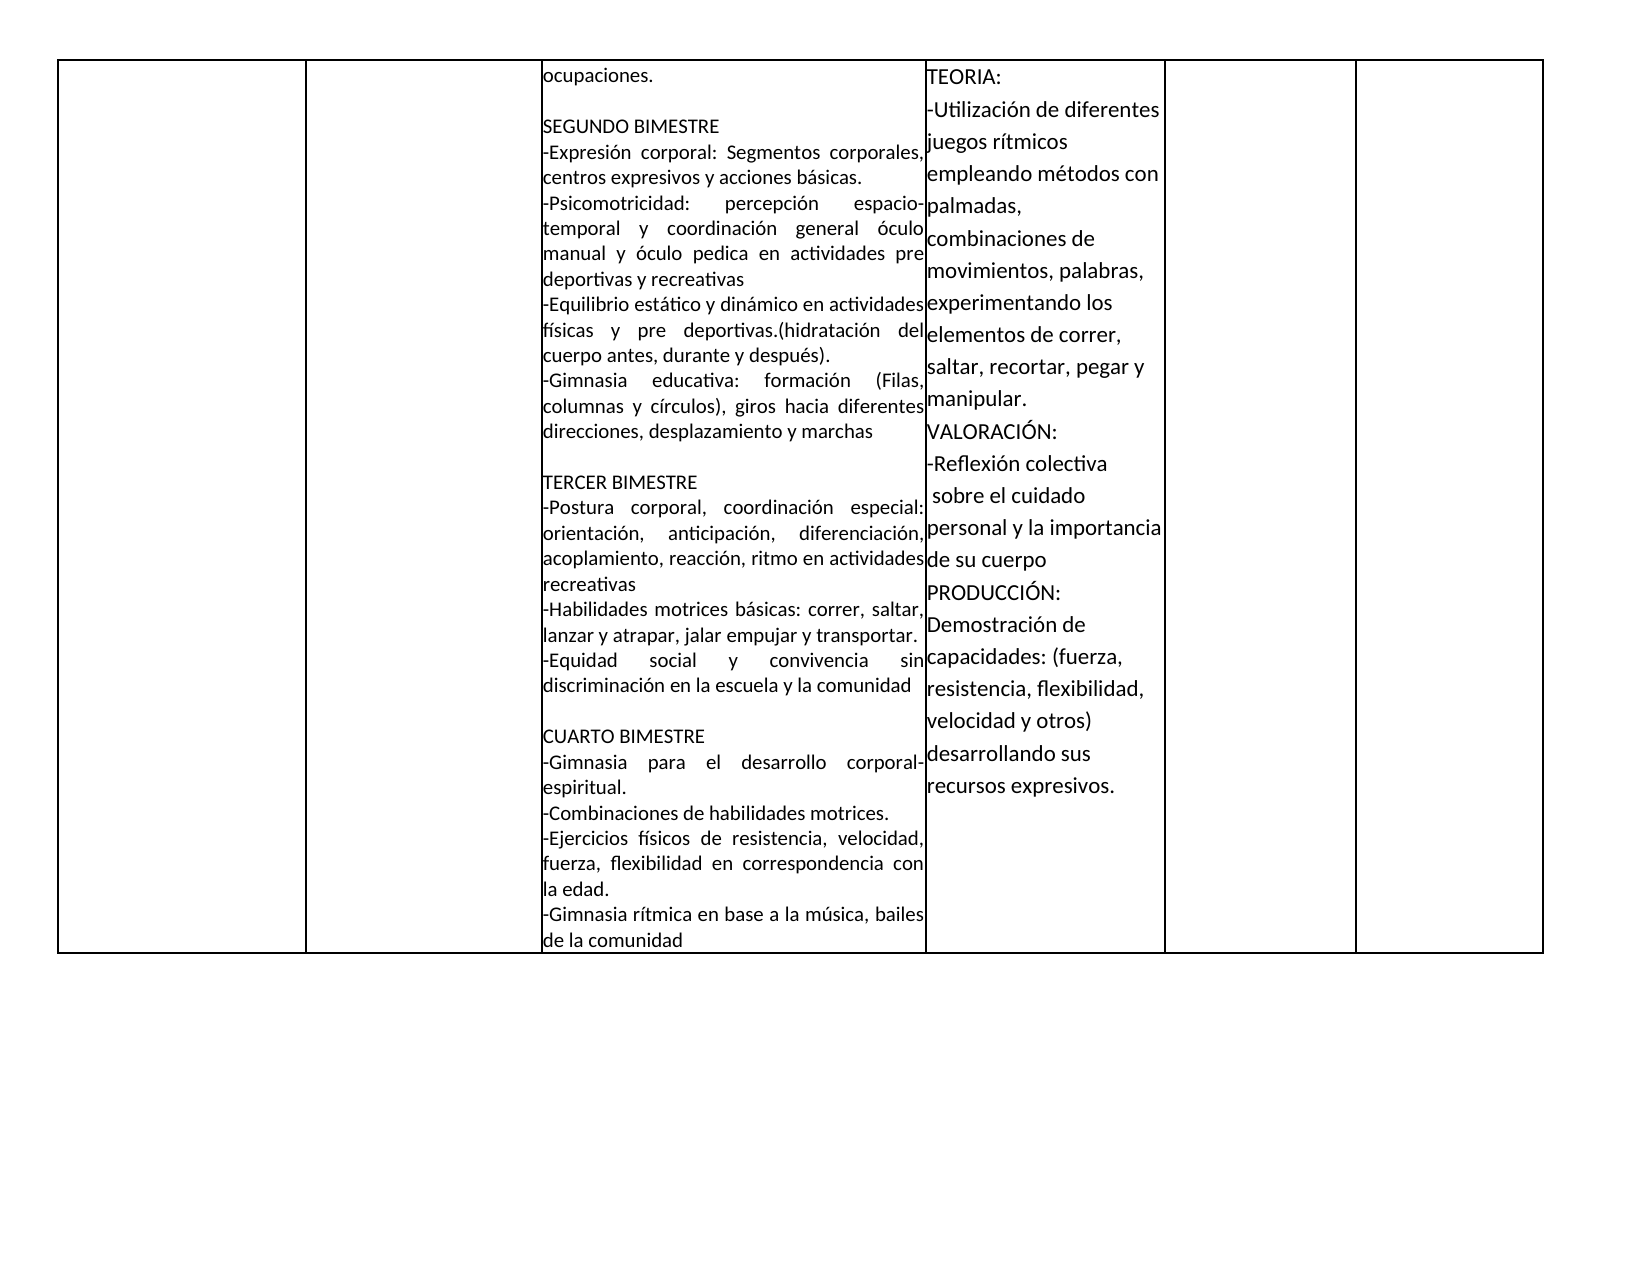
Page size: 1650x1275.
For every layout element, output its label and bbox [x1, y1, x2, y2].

table_cell [927, 61, 1164, 952]
table_cell [59, 61, 305, 952]
table_cell [1357, 61, 1542, 952]
table_cell [543, 61, 925, 952]
table_cell [307, 61, 541, 952]
table_cell [1166, 61, 1355, 952]
